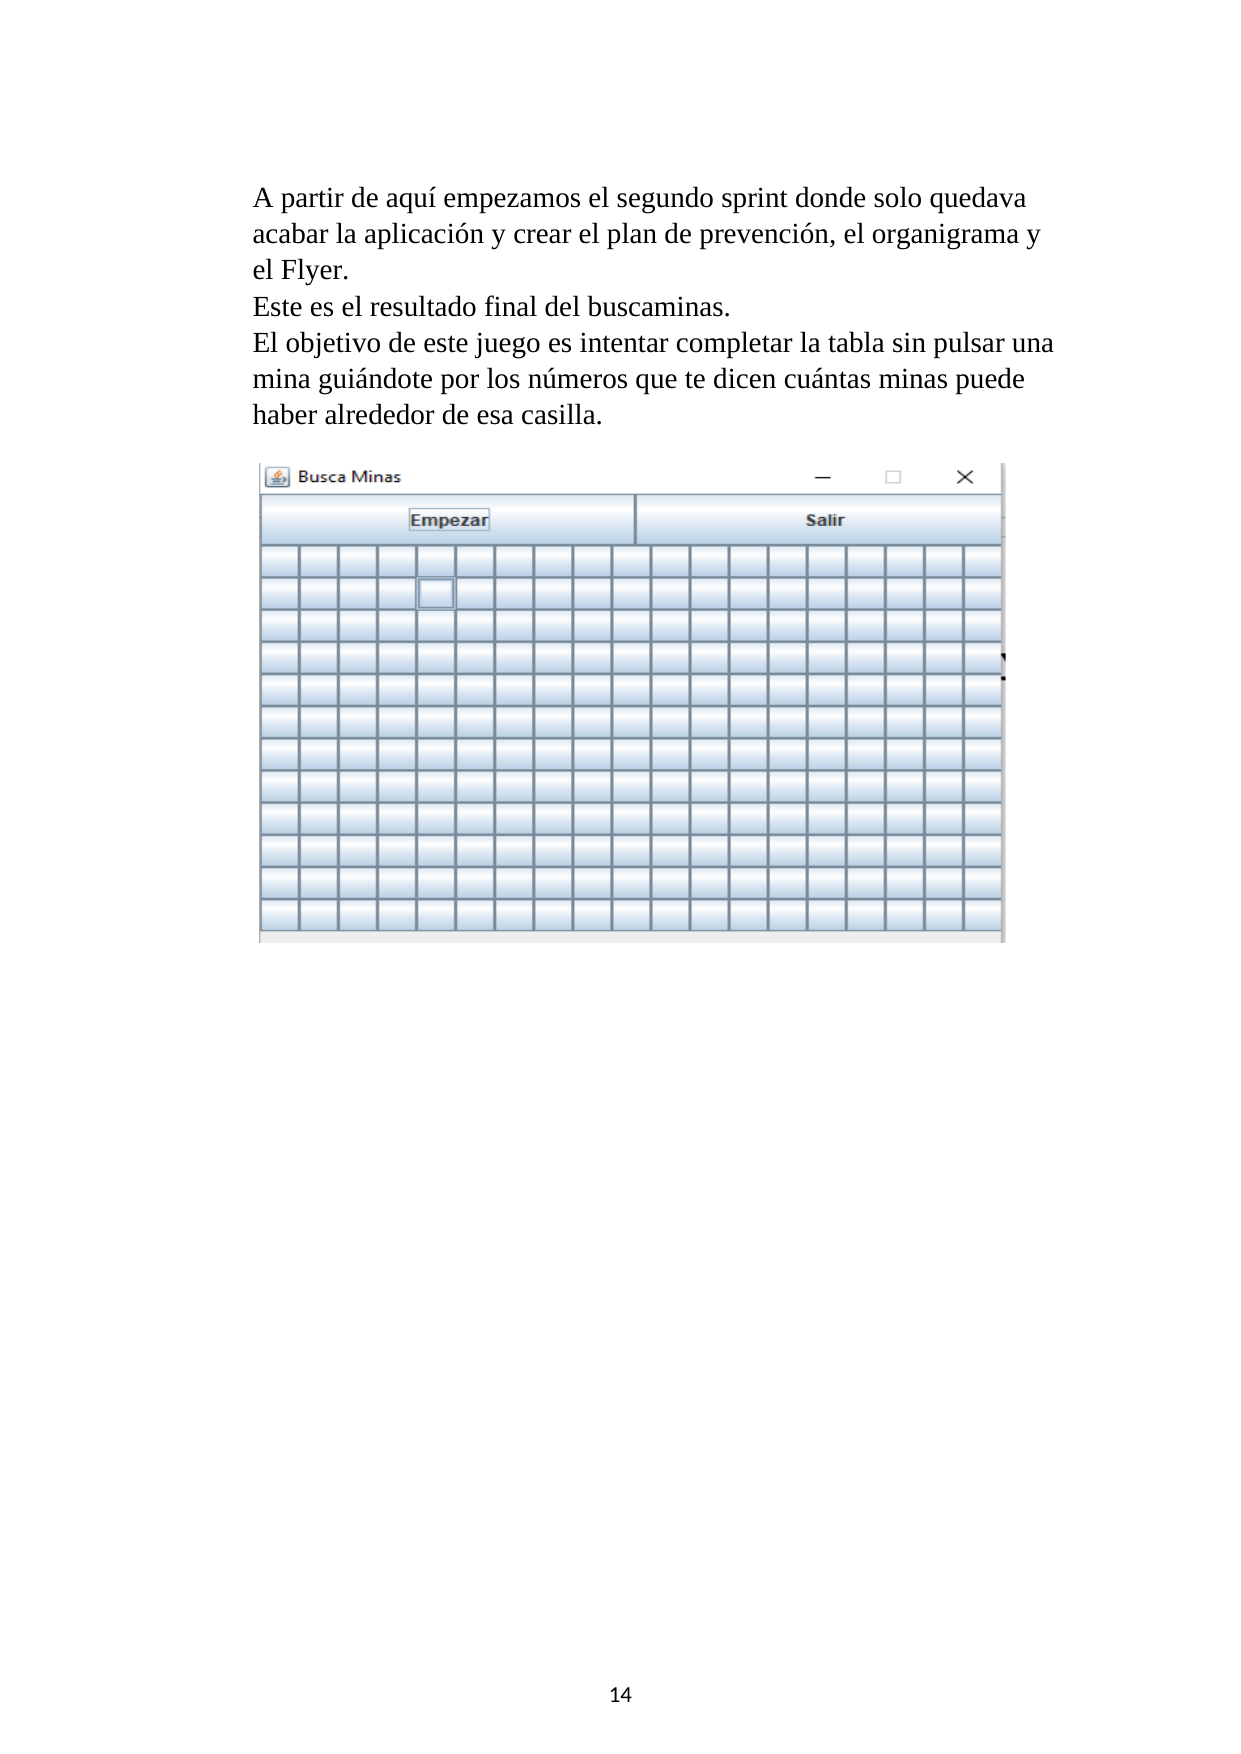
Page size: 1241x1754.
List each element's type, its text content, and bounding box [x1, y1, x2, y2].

picture [259, 463, 1006, 943]
list A partir de aquí empezamos el segundo sprint donde solo quedava acabar la aplicación y crear el plan de prevención, el organigrama y el Flyer. [252, 180, 1063, 286]
list Este es el resultado final del buscaminas. [252, 289, 1063, 322]
list El objetivo de este juego es intentar completar la tabla sin pulsar una mina guiándote por los números que te dicen cuántas minas puede haber alrededor de esa casilla. [252, 325, 1063, 431]
